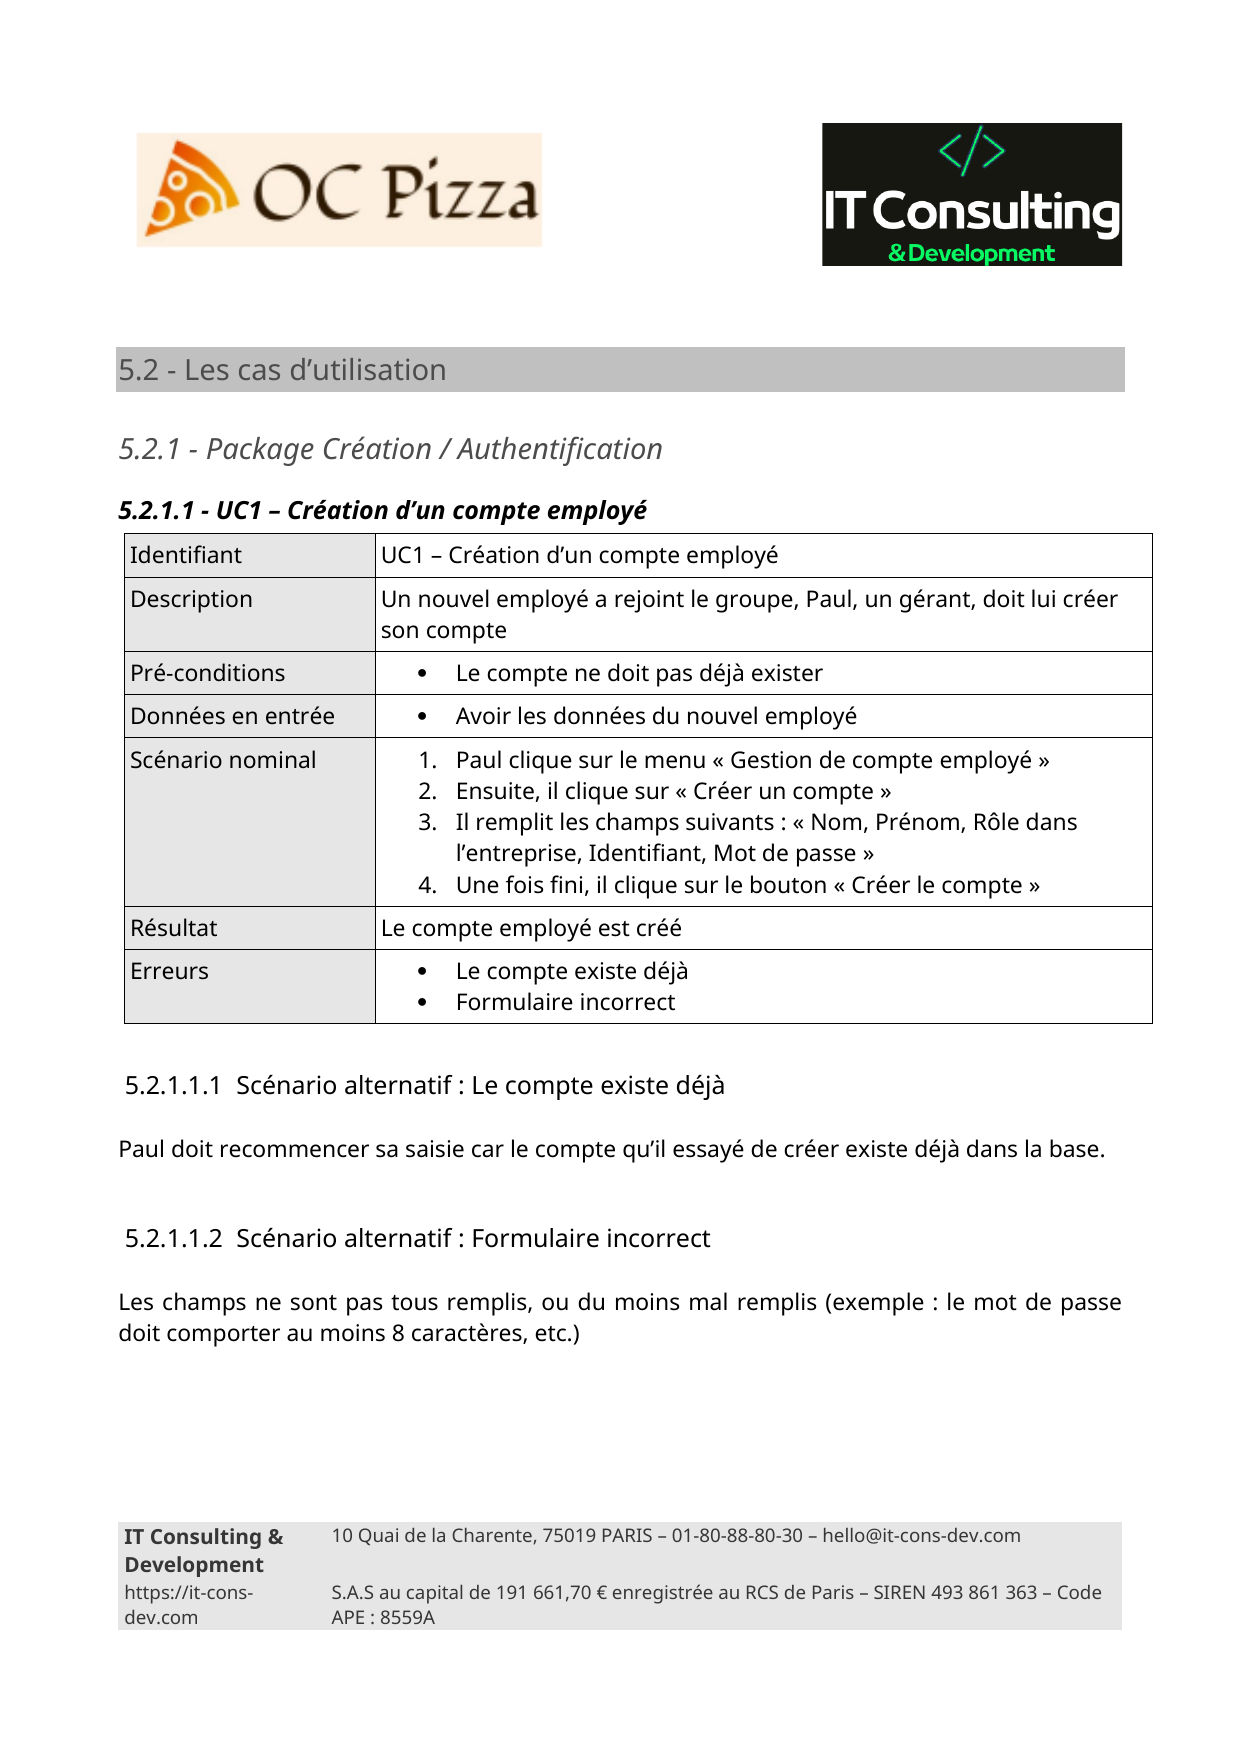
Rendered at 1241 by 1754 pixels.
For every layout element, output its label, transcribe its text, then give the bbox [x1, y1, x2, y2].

text Paul doit recommencer sa saisie car le compte qu’il essayé de créer existe déjà dans la base. [118, 1102, 1122, 1164]
table_cell Erreurs [125, 950, 375, 1023]
subtitle UC1 – Création d’un compte employé [118, 493, 1122, 527]
picture [129, 123, 551, 258]
table_cell Le compte existe déjà Formulaire incorrect [376, 950, 1152, 1023]
table_cell Pré-conditions [125, 652, 375, 694]
table_cell Un nouvel employé a rejoint le groupe, Paul, un gérant, doit lui créer son compte [376, 578, 1152, 651]
table_cell Avoir les données du nouvel employé [376, 695, 1152, 737]
table_cell Le compte ne doit pas déjà exister [376, 652, 1152, 694]
subtitle Les cas d’utilisation [117, 348, 1124, 391]
picture [822, 123, 1123, 266]
table_cell Données en entrée [125, 695, 375, 737]
table_header UC1 – Création d’un compte employé [376, 534, 1152, 576]
table_header Identifiant [125, 534, 375, 576]
text Les champs ne sont pas tous remplis, ou du moins mal remplis (exemple : le mot de passe doit comporter au moins 8 caractères, etc.) [118, 1254, 1122, 1348]
subtitle Scénario alternatif : Formulaire incorrect [118, 1220, 1122, 1254]
subtitle Scénario alternatif : Le compte existe déjà [118, 1067, 1122, 1102]
table_cell Le compte employé est créé [376, 907, 1152, 949]
table_cell Résultat [125, 907, 375, 949]
subtitle Package Création / Authentification [118, 428, 1122, 468]
table_cell Paul clique sur le menu « Gestion de compte employé » Ensuite, il clique sur « Créer un compte » Il remplit les champs suivants : « Nom, Prénom, Rôle dans l’entreprise, Identifiant, Mot de passe » Une fois fini, il clique sur le bouton « Créer le compte » [376, 738, 1152, 906]
table_cell Description [125, 578, 375, 651]
table_cell Scénario nominal [125, 738, 375, 906]
